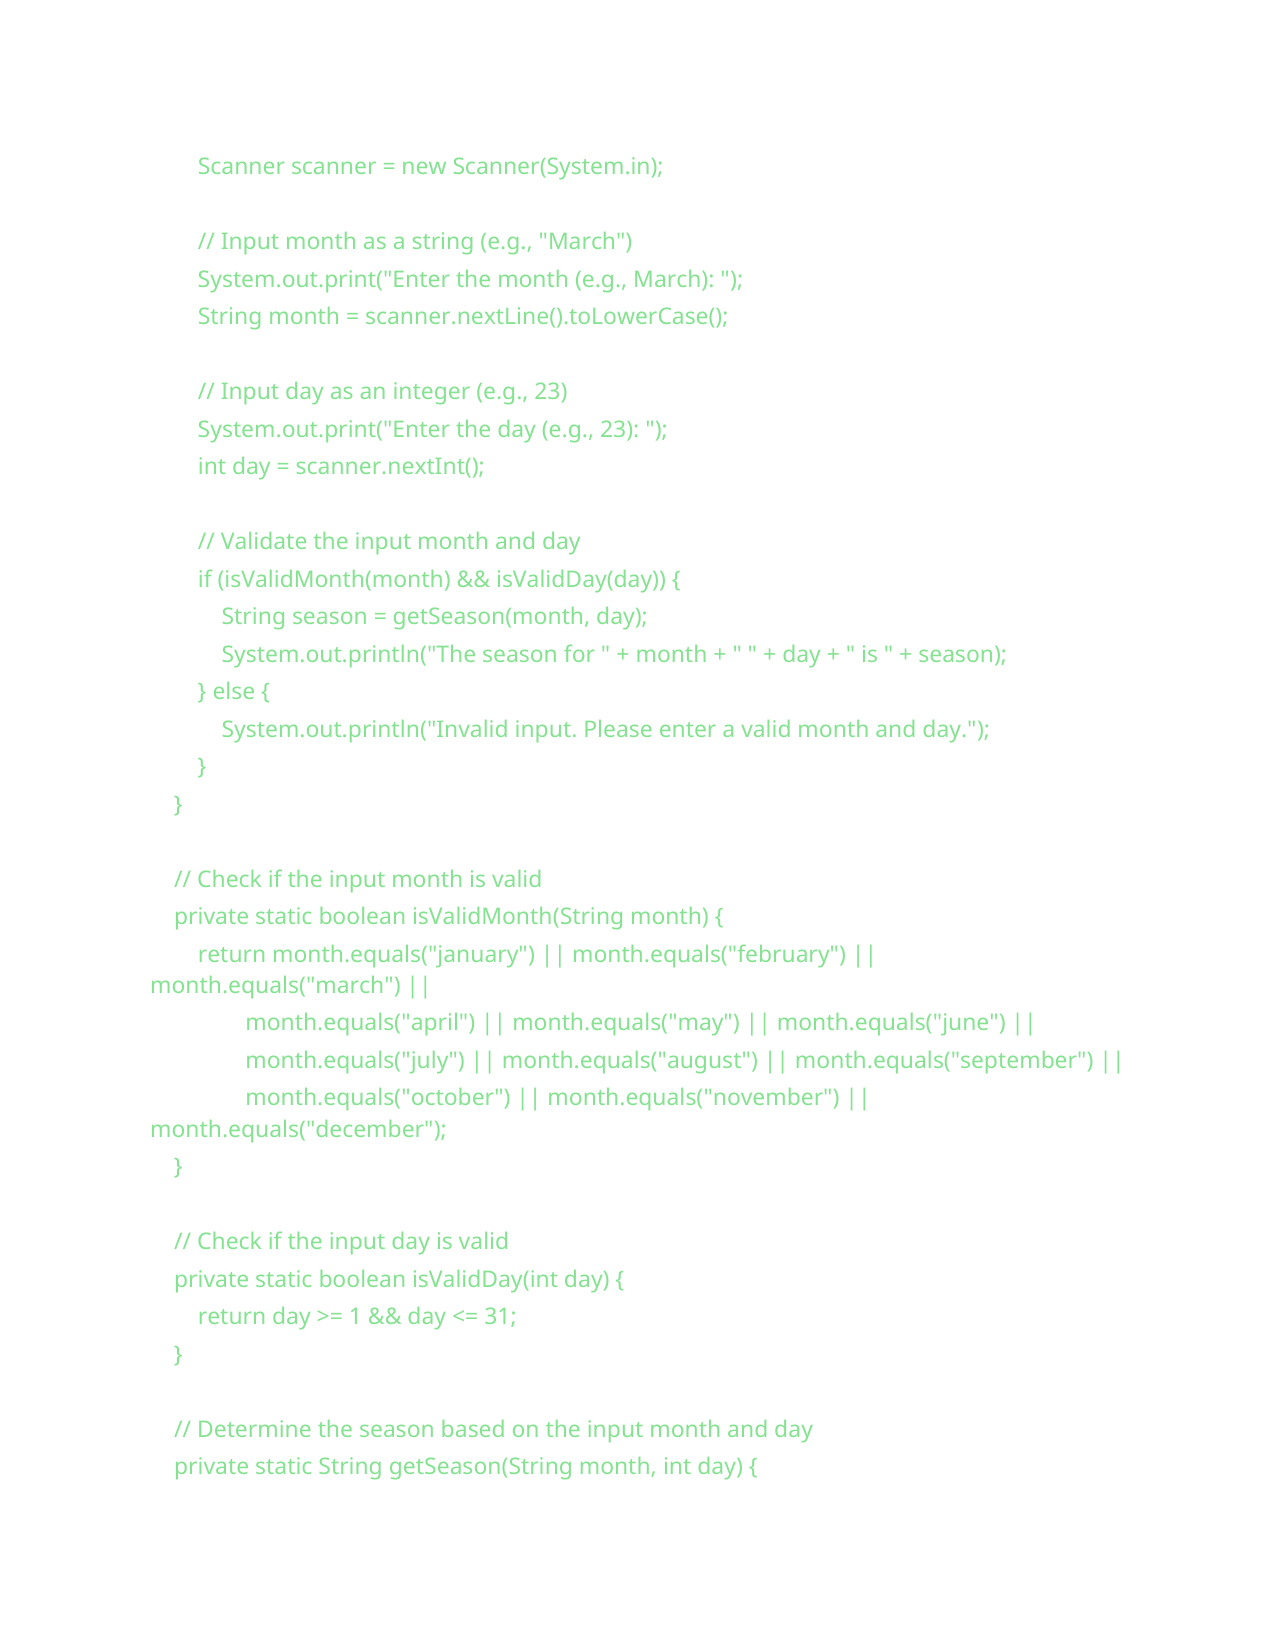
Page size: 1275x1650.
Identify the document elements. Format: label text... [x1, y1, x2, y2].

text // Check if the input month is valid [150, 862, 1125, 894]
text } [150, 787, 1125, 819]
text private static boolean isValidMonth(String month) { [150, 900, 1125, 931]
text private static String getSeason(String month, int day) { [150, 1450, 1125, 1481]
text month.equals("october") || month.equals("november") || month.equals("december"); [150, 1081, 1125, 1144]
text System.out.println("The season for " + month + " " + day + " is " + season); [150, 637, 1125, 669]
text // Determine the season based on the input month and day [150, 1412, 1125, 1444]
text return month.equals("january") || month.equals("february") || month.equals("march") || [150, 937, 1125, 1000]
text String season = getSeason(month, day); [150, 600, 1125, 631]
text int day = scanner.nextInt(); [150, 450, 1125, 481]
text // Validate the input month and day [150, 525, 1125, 556]
text } [150, 1337, 1125, 1369]
text System.out.print("Enter the day (e.g., 23): "); [150, 412, 1125, 444]
text System.out.print("Enter the month (e.g., March): "); [150, 262, 1125, 294]
text String month = scanner.nextLine().toLowerCase(); [150, 300, 1125, 331]
text } [150, 750, 1125, 781]
text System.out.println("Invalid input. Please enter a valid month and day."); [150, 712, 1125, 744]
text return day >= 1 && day <= 31; [150, 1300, 1125, 1331]
text // Input month as a string (e.g., "March") [150, 225, 1125, 256]
text month.equals("april") || month.equals("may") || month.equals("june") || [150, 1006, 1125, 1037]
text private static boolean isValidDay(int day) { [150, 1262, 1125, 1294]
text month.equals("july") || month.equals("august") || month.equals("september") || [150, 1044, 1125, 1075]
text } [150, 1150, 1125, 1181]
text // Input day as an integer (e.g., 23) [150, 375, 1125, 406]
text } else { [150, 675, 1125, 706]
text if (isValidMonth(month) && isValidDay(day)) { [150, 562, 1125, 594]
text // Check if the input day is valid [150, 1225, 1125, 1256]
text Scanner scanner = new Scanner(System.in); [150, 150, 1125, 181]
